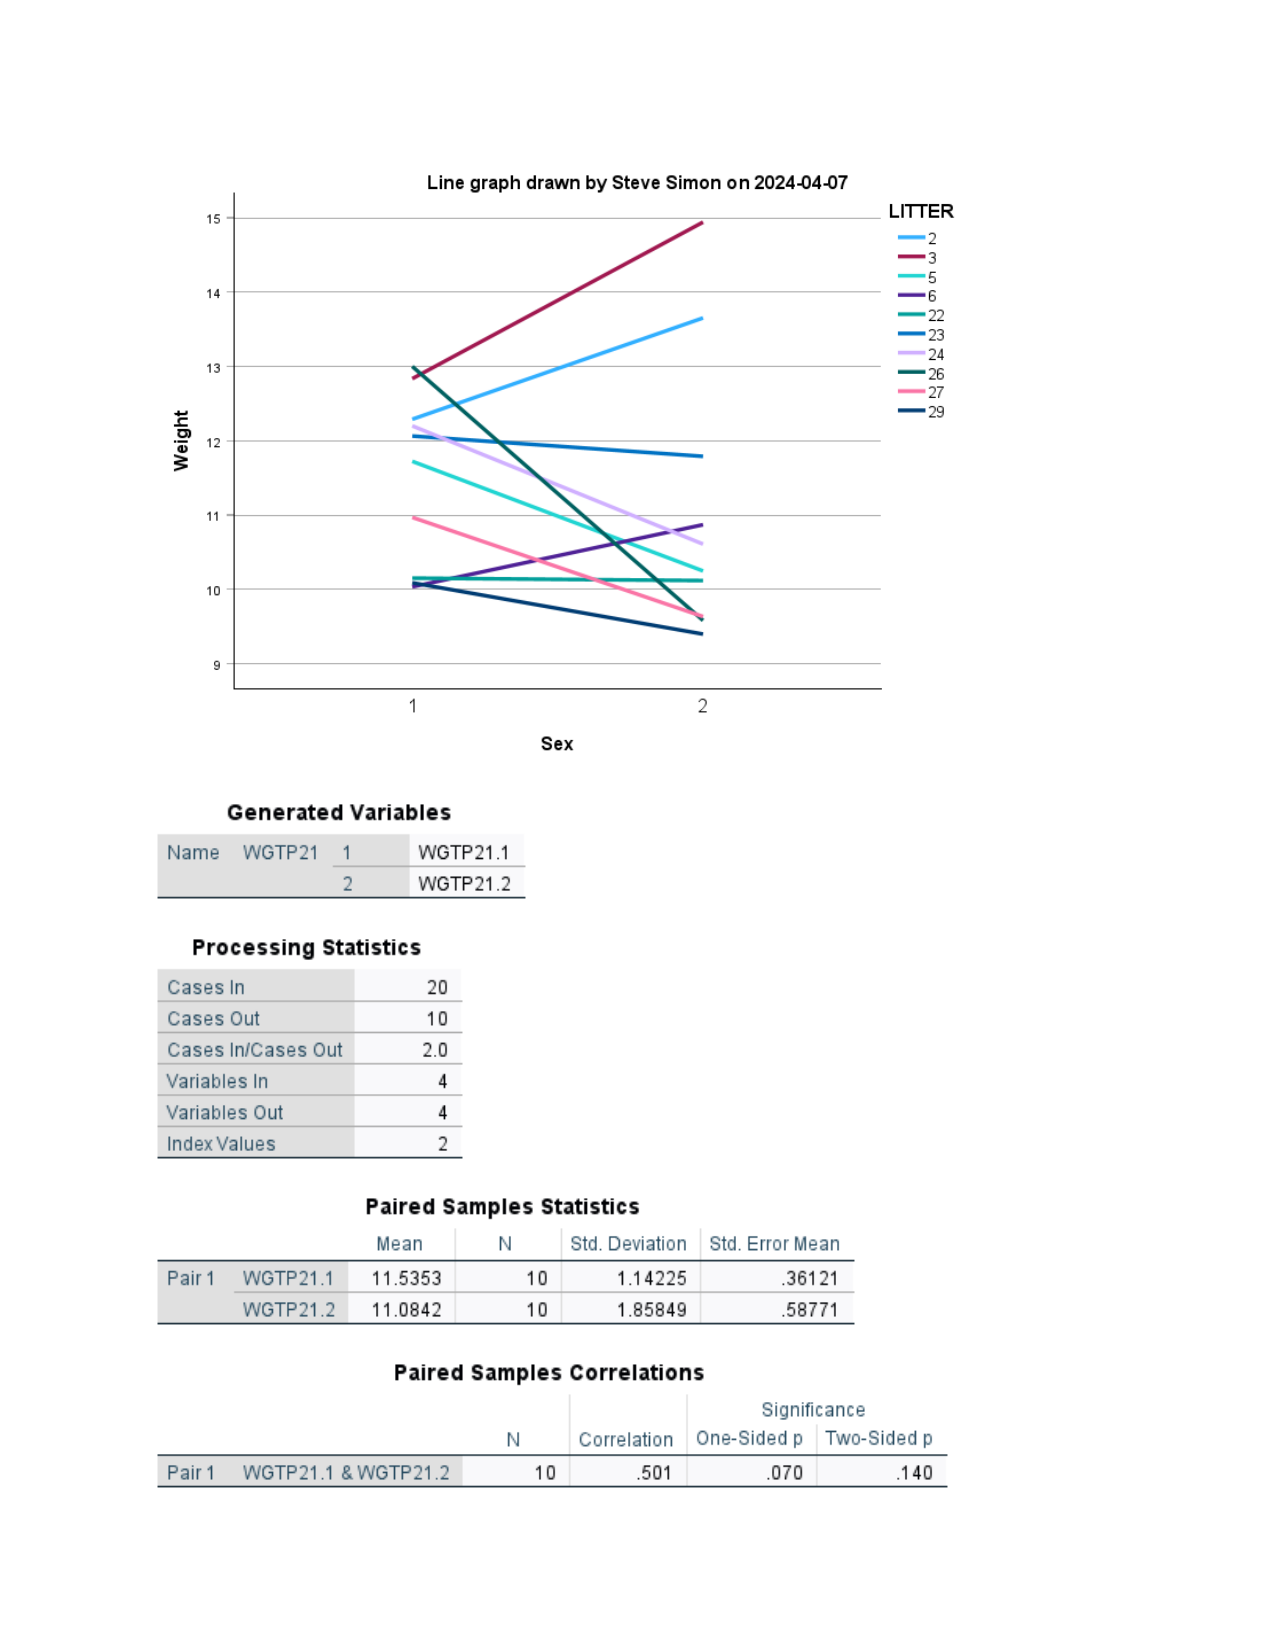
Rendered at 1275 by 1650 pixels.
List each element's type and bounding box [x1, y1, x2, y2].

picture [150, 789, 532, 905]
picture [150, 1183, 861, 1331]
picture [150, 150, 1125, 771]
picture [150, 924, 469, 1165]
picture [150, 1350, 954, 1494]
